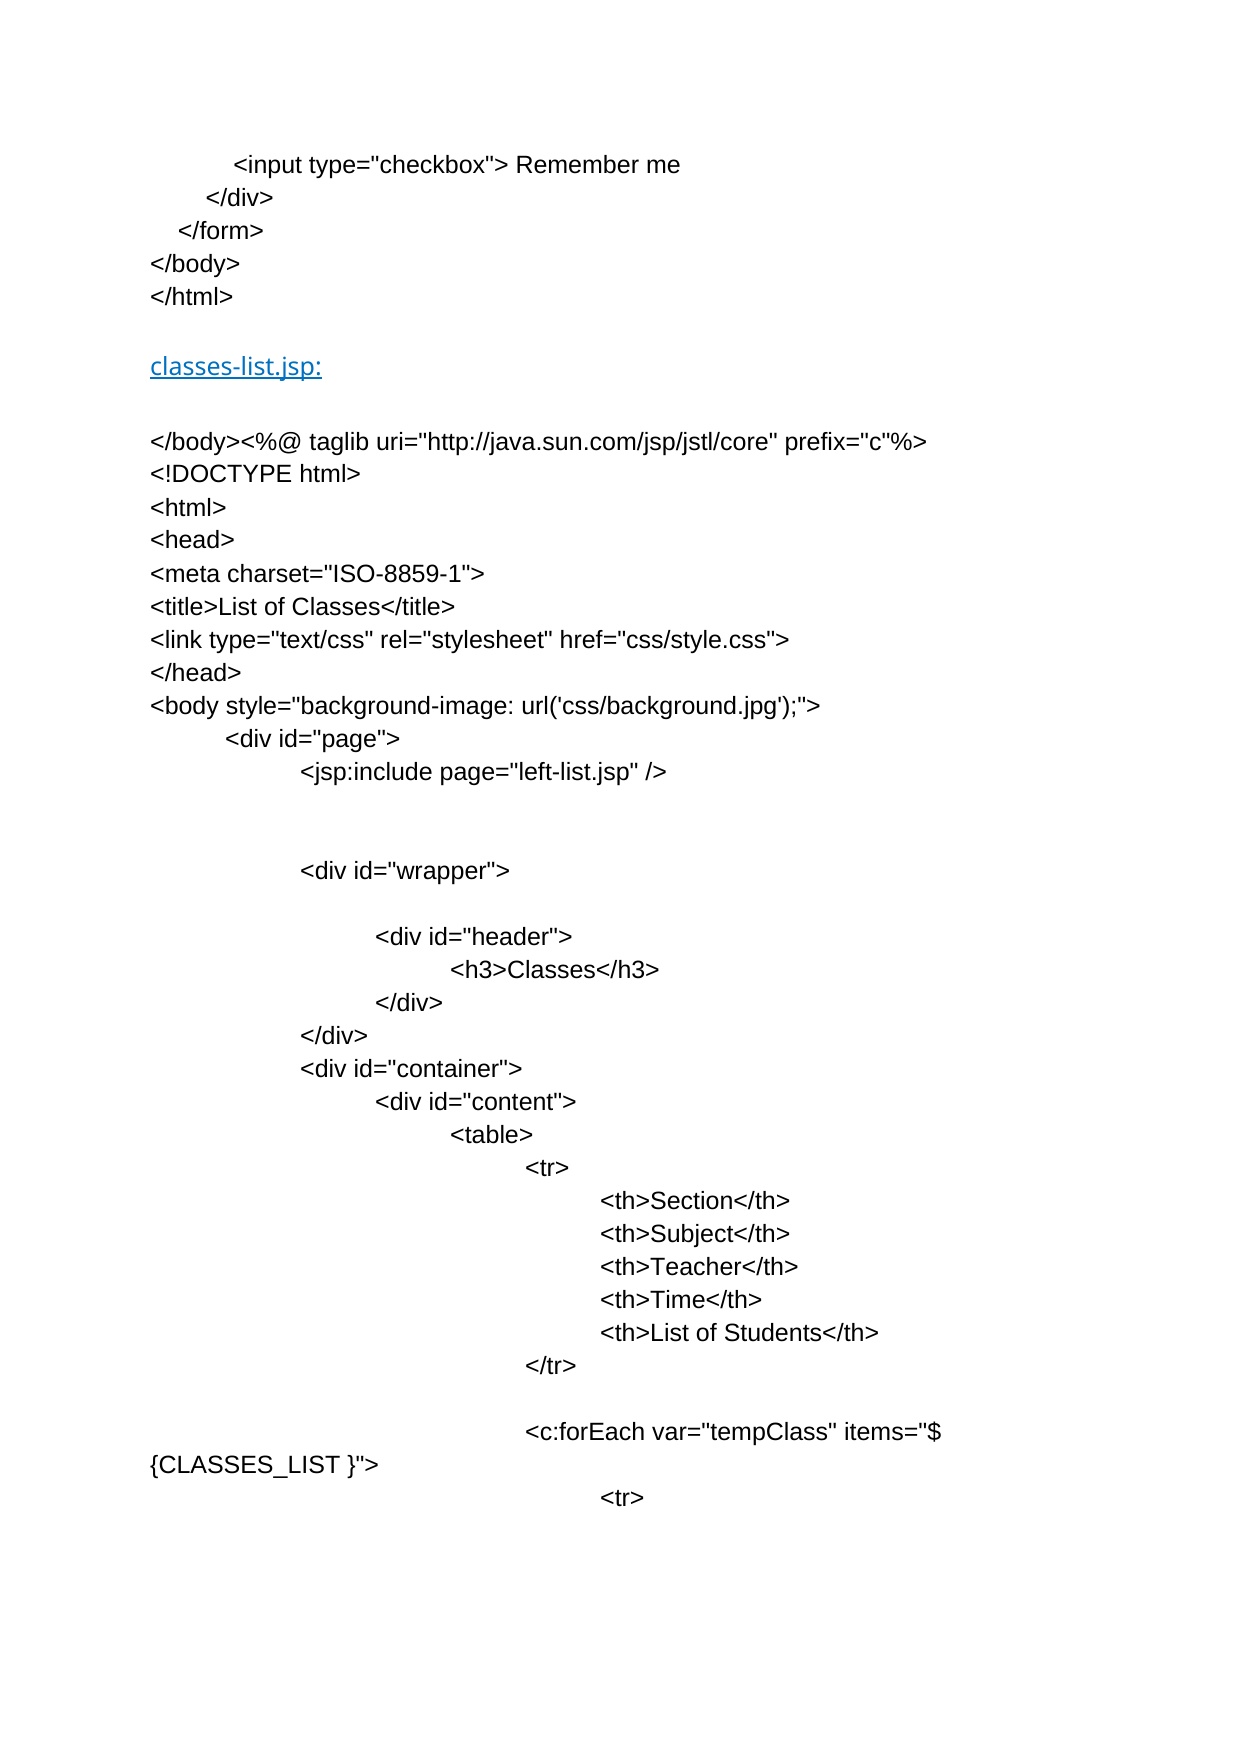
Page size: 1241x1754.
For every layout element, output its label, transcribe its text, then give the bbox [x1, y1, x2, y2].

text <h3>Classes</h3> [150, 955, 1090, 983]
text </body> [150, 249, 1090, 278]
text <th>Time</th> [150, 1285, 1090, 1314]
text </tr> [150, 1351, 1090, 1380]
text </div> [150, 1021, 1090, 1049]
text </head> [150, 658, 1090, 686]
text </form> [150, 216, 1090, 245]
text <body style="background-image: url('css/background.jpg');"> [150, 691, 1090, 719]
text </div> [150, 183, 1090, 212]
text <!DOCTYPE html> [150, 459, 1090, 488]
text <th>Section</th> [150, 1186, 1090, 1215]
text </html> [150, 282, 1090, 311]
text <head> [150, 526, 1090, 554]
text <div id="container"> [150, 1054, 1090, 1083]
text <div id="header"> [150, 922, 1090, 951]
text <div id="page"> [150, 724, 1090, 752]
text <div id="content"> [150, 1087, 1090, 1116]
text </body><%@ taglib uri="http://java.sun.com/jsp/jstl/core" prefix="c"%> [150, 426, 1090, 455]
text <meta charset="ISO-8859-1"> [150, 558, 1090, 587]
text classes-list.jsp: [150, 348, 1090, 382]
text <input type="checkbox"> Remember me [150, 150, 1090, 179]
text <jsp:include page="left-list.jsp" /> [150, 757, 1090, 785]
text <tr> [150, 1153, 1090, 1182]
text <link type="text/css" rel="stylesheet" href="css/style.css"> [150, 624, 1090, 653]
text <c:forEach var="tempClass" items="${CLASSES_LIST }"> [150, 1417, 1090, 1479]
text <html> [150, 492, 1090, 521]
text </div> [150, 988, 1090, 1017]
text <div id="wrapper"> [150, 856, 1090, 884]
text <th>List of Students</th> [150, 1318, 1090, 1347]
text <th>Teacher</th> [150, 1252, 1090, 1281]
text <tr> [150, 1483, 1090, 1512]
text <title>List of Classes</title> [150, 592, 1090, 620]
text <table> [150, 1120, 1090, 1149]
text <th>Subject</th> [150, 1219, 1090, 1248]
